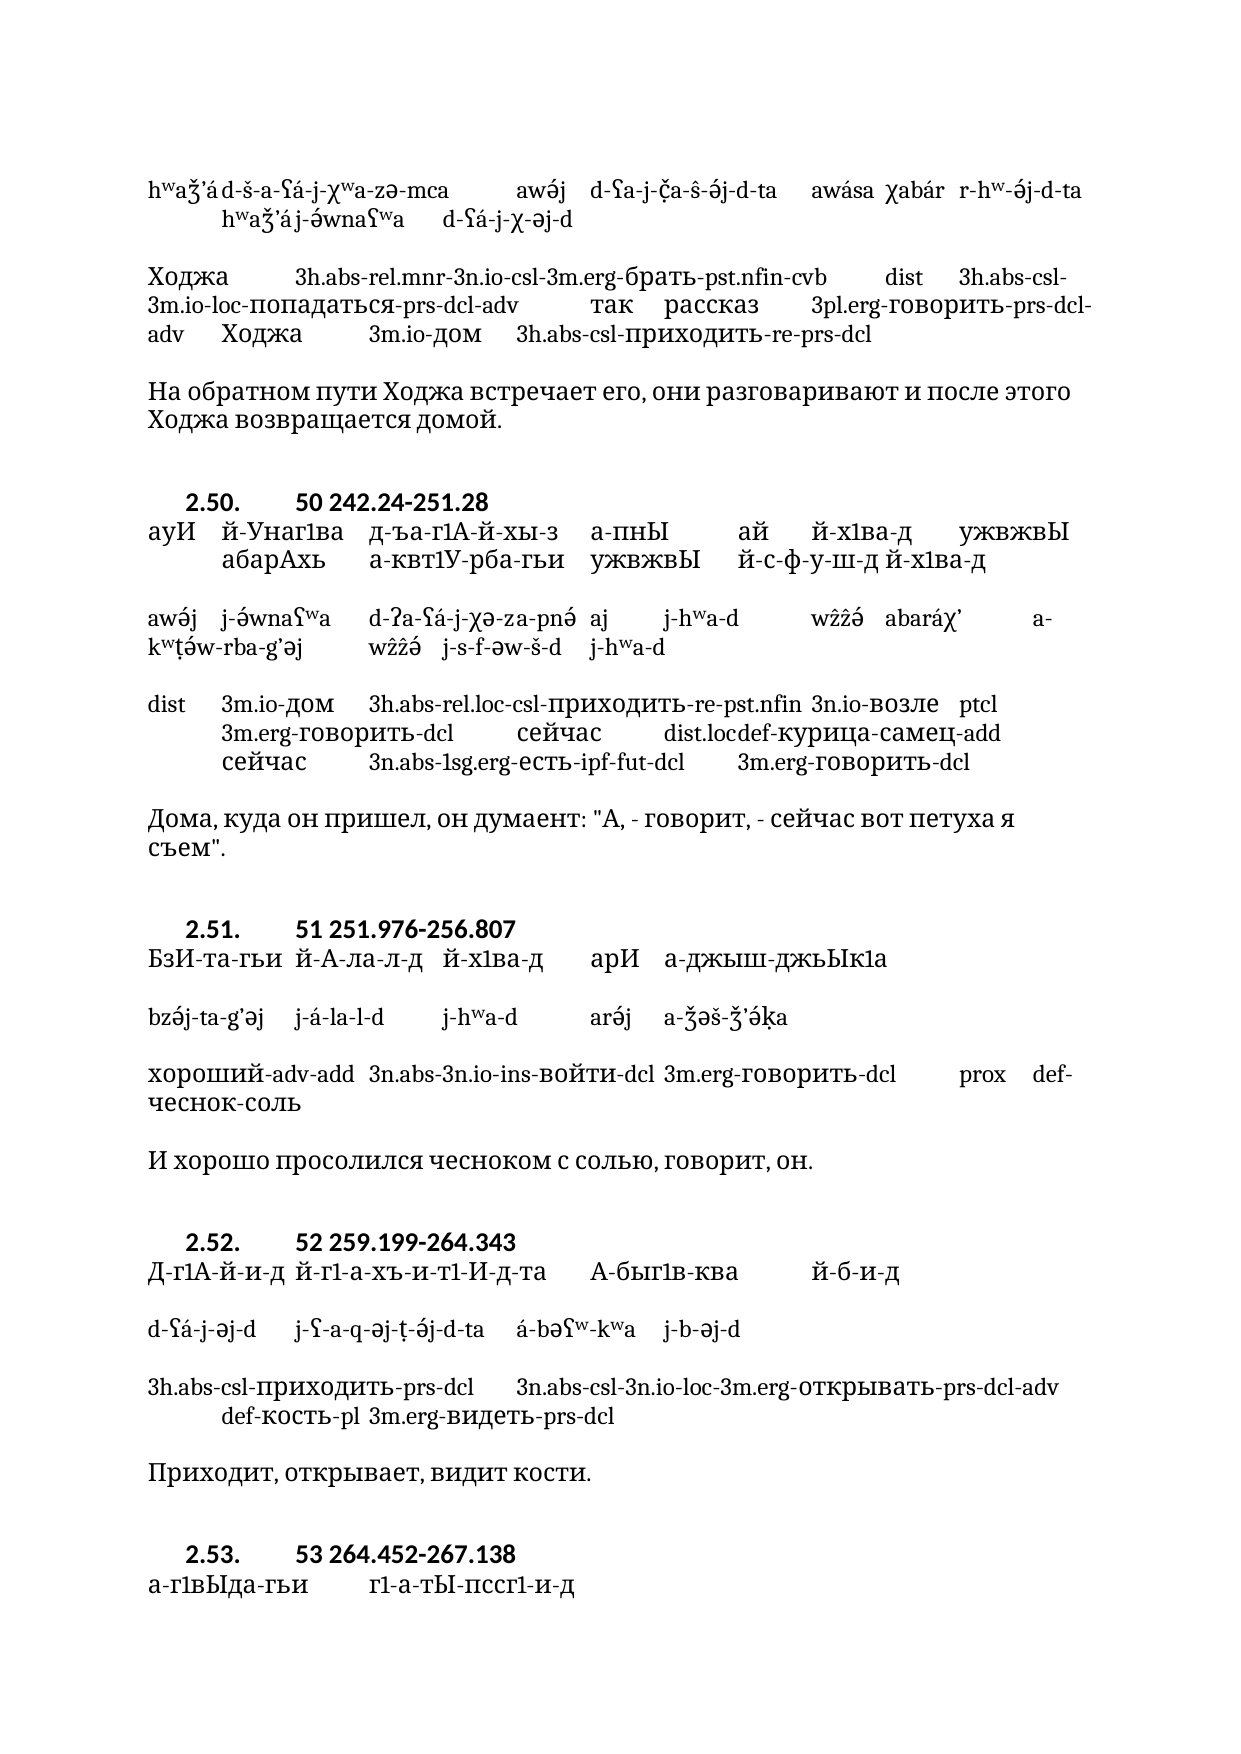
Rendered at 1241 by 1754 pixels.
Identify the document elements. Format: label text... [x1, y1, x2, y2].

text И хорошо просолился чесноком с солью, говорит, он. [148, 1147, 1093, 1175]
text Приходит, открывает, видит кости. [148, 1459, 1093, 1488]
text d-ʕá-j-əj-d j-ʕ-a-q-əj-ṭ-ə́j-d-ta á-bəʕʷ-kʷa j-b-əj-d [148, 1315, 1093, 1344]
text Дома, куда он пришел, он думаент: "А, - говорит, - сейчас вот петуха я съем". [148, 805, 1093, 863]
text Ходжа 3h.abs-rel.mnr-3n.io-csl-3m.erg-брать-pst.nfin-cvb dist 3h.abs-csl-3m.io-loc-попадаться-prs-dcl-adv так рассказ 3pl.erg-говорить-prs-dcl-adv Ходжа 3m.io-дом 3h.abs-csl-приходить-re-prs-dcl [148, 263, 1093, 349]
text dist 3m.io-дом 3h.abs-rel.loc-csl-приходить-re-pst.nfin 3n.io-возле ptcl 3m.erg-говорить-dcl сейчас dist.loc def-курица-самец-add сейчас 3n.abs-1sg.erg-есть-ipf-fut-dcl 3m.erg-говорить-dcl [148, 690, 1093, 776]
subtitle 50 242.24-251.28 [185, 485, 1093, 518]
text ауИ й-Унаг1ва д-ъа-г1А-й-хы-з а-пнЫ ай й-х1ва-д ужвжвЫ абарАхь а-квт1У-рба-гьи ужвжвЫ й-с-ф-у-ш-д й-х1ва-д [148, 518, 1093, 575]
subtitle 51 251.976-256.807 [185, 912, 1093, 945]
text hʷaǯ’á d-š-a-ʕá-j-χʷa-zə-mca awə́j d-ʕa-j-č̣a-ŝ-ə́j-d-ta awása χabár r-hʷ-ə́j-d-ta hʷaǯ’á j-ə́wnaʕʷa d-ʕá-j-χ-əj-d [148, 176, 1093, 234]
text БзИ-та-гьи й-А-ла-л-д й-х1ва-д арИ а-джыш-джьЫк1а [148, 945, 1093, 974]
text хороший-adv-add 3n.abs-3n.io-ins-войти-dcl 3m.erg-говорить-dcl prox def-чеснок-соль [148, 1060, 1093, 1118]
text На обратном пути Ходжа встречает его, они разговаривают и после этого Ходжа возвращается домой. [148, 378, 1093, 435]
text bzə́j-ta-g’əj j-á-la-l-d j-hʷa-d arə́j a-ǯəš-ǯ’ə́ḳa [148, 1003, 1093, 1032]
text а-г1вЫда-гьи г1-а-тЫ-пссг1-и-д [148, 1571, 1093, 1599]
subtitle 52 259.199-264.343 [185, 1225, 1093, 1258]
text Д-г1А-й-и-д й-г1-а-хъ-и-т1-И-д-та А-быг1в-ква й-б-и-д [148, 1258, 1093, 1287]
text awə́j j-ə́wnaʕʷa d-ʔa-ʕá-j-χə-z a-pnə́ aj j-hʷa-d wẑẑə́ abaráχ’ a-kʷṭə́w-rba-g’əj wẑẑə́ j-s-f-əw-š-d j-hʷa-d [148, 604, 1093, 661]
text 3h.abs-csl-приходить-prs-dcl 3n.abs-csl-3n.io-loc-3m.erg-открывать-prs-dcl-adv def-кость-pl 3m.erg-видеть-prs-dcl [148, 1373, 1093, 1430]
subtitle 53 264.452-267.138 [185, 1537, 1093, 1571]
